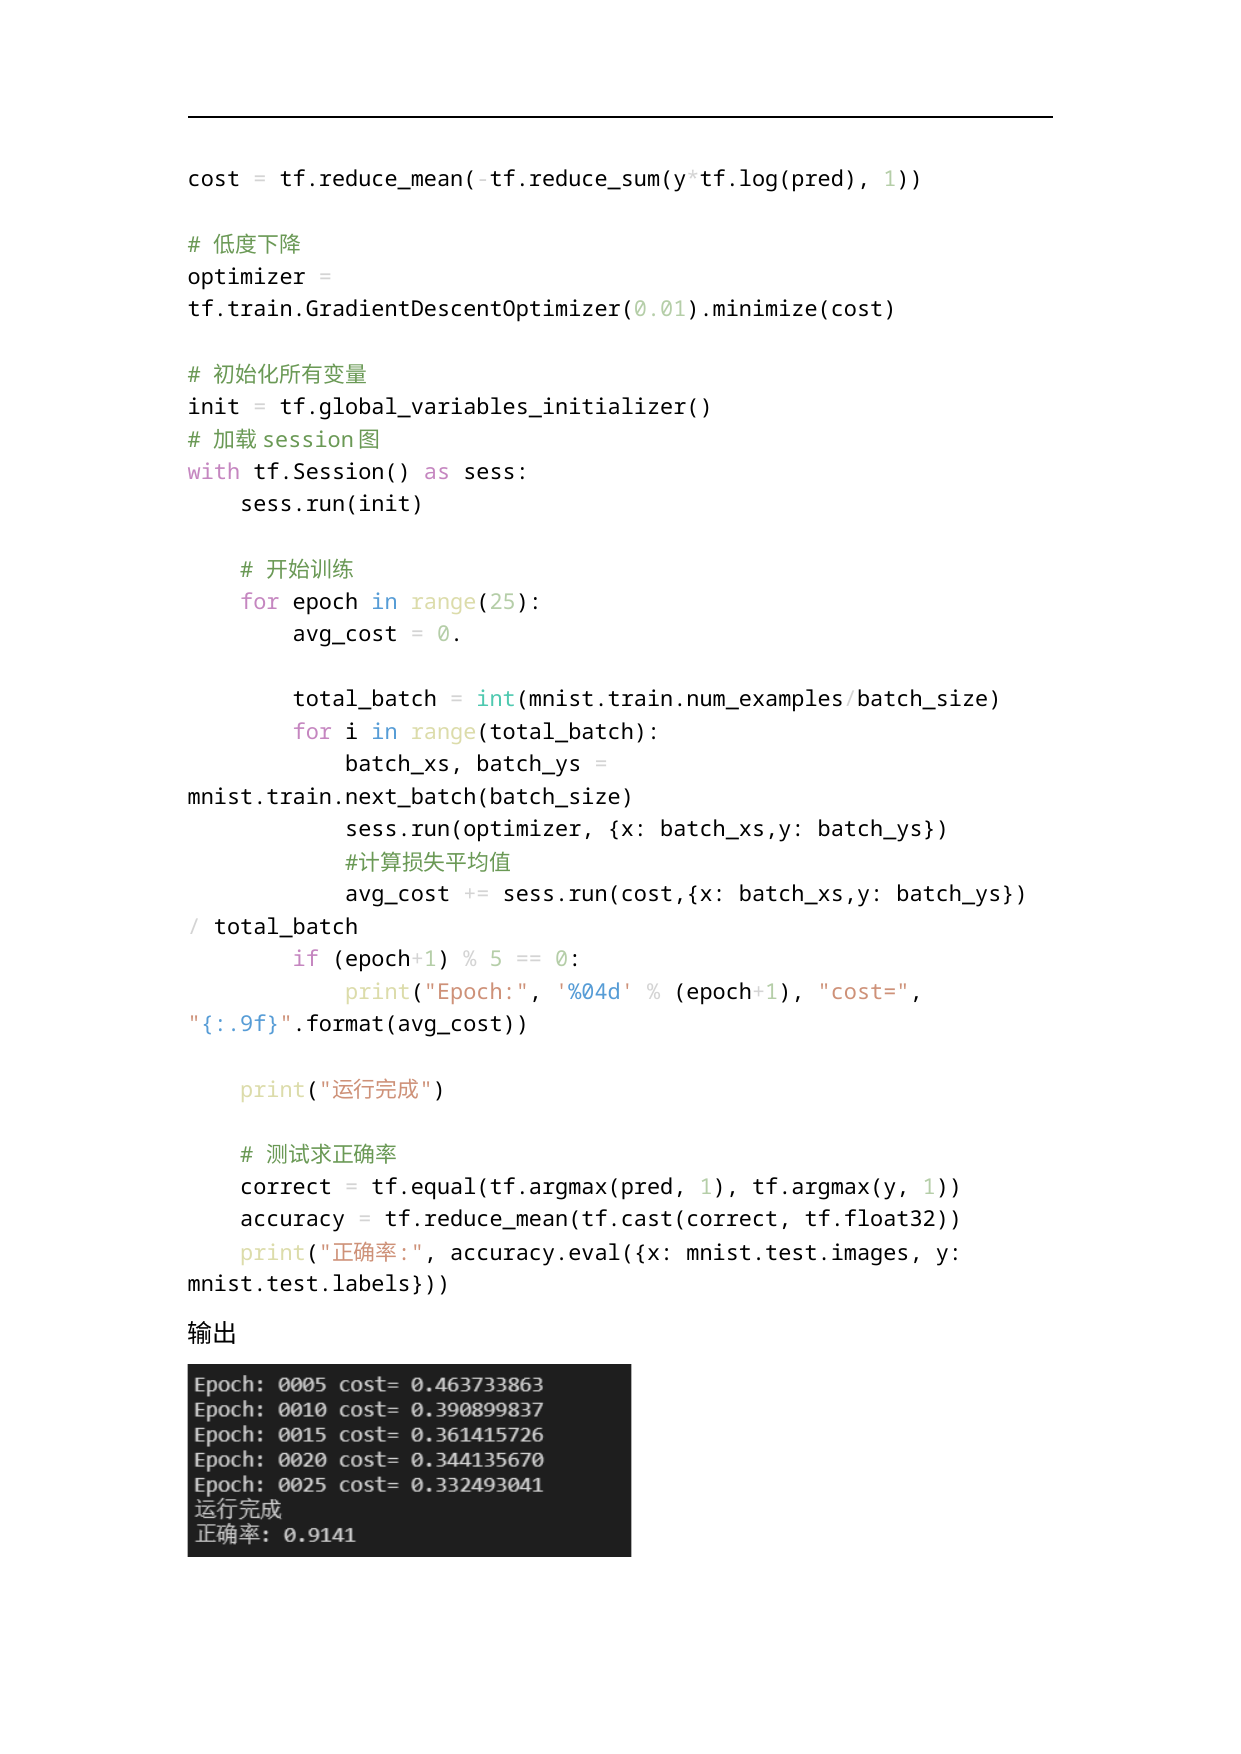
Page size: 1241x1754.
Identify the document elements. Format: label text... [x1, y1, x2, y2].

picture [187, 1364, 632, 1557]
text # 加载session图 [187, 422, 1053, 454]
text sess.run(optimizer, {x: batch_xs,y: batch_ys}) [187, 812, 1053, 844]
text batch_xs, batch_ys = mnist.train.next_batch(batch_size) [187, 747, 1053, 812]
text correct = tf.equal(tf.argmax(pred, 1), tf.argmax(y, 1)) [187, 1169, 1053, 1202]
text with tf.Session() as sess: [187, 454, 1053, 487]
text sess.run(init) [187, 487, 1053, 519]
text print("运行完成") [187, 1072, 1053, 1104]
text optimizer = tf.train.GradientDescentOptimizer(0.01).minimize(cost) [187, 259, 1053, 324]
text total_batch = int(mnist.train.num_examples/batch_size) [187, 682, 1053, 714]
text # 开始训练 [187, 552, 1053, 584]
text 输出 [187, 1299, 1053, 1364]
text print("Epoch:", '%04d' % (epoch+1), "cost=", "{:.9f}".format(avg_cost)) [187, 974, 1053, 1039]
text for i in range(total_batch): [187, 714, 1053, 747]
text print("正确率:", accuracy.eval({x: mnist.test.images, y: mnist.test.labels})) [187, 1234, 1053, 1299]
text # 测试求正确率 [187, 1137, 1053, 1169]
text avg_cost += sess.run(cost,{x: batch_xs,y: batch_ys}) / total_batch [187, 877, 1053, 942]
text #计算损失平均值 [187, 844, 1053, 877]
text # 低度下降 [187, 227, 1053, 259]
text for epoch in range(25): [187, 584, 1053, 617]
text # 初始化所有变量 [187, 357, 1053, 389]
text if (epoch+1) % 5 == 0: [187, 942, 1053, 974]
text accuracy = tf.reduce_mean(tf.cast(correct, tf.float32)) [187, 1202, 1053, 1234]
text avg_cost = 0. [187, 617, 1053, 649]
text init = tf.global_variables_initializer() [187, 389, 1053, 422]
text cost = tf.reduce_mean(-tf.reduce_sum(y*tf.log(pred), 1)) [187, 162, 1053, 194]
